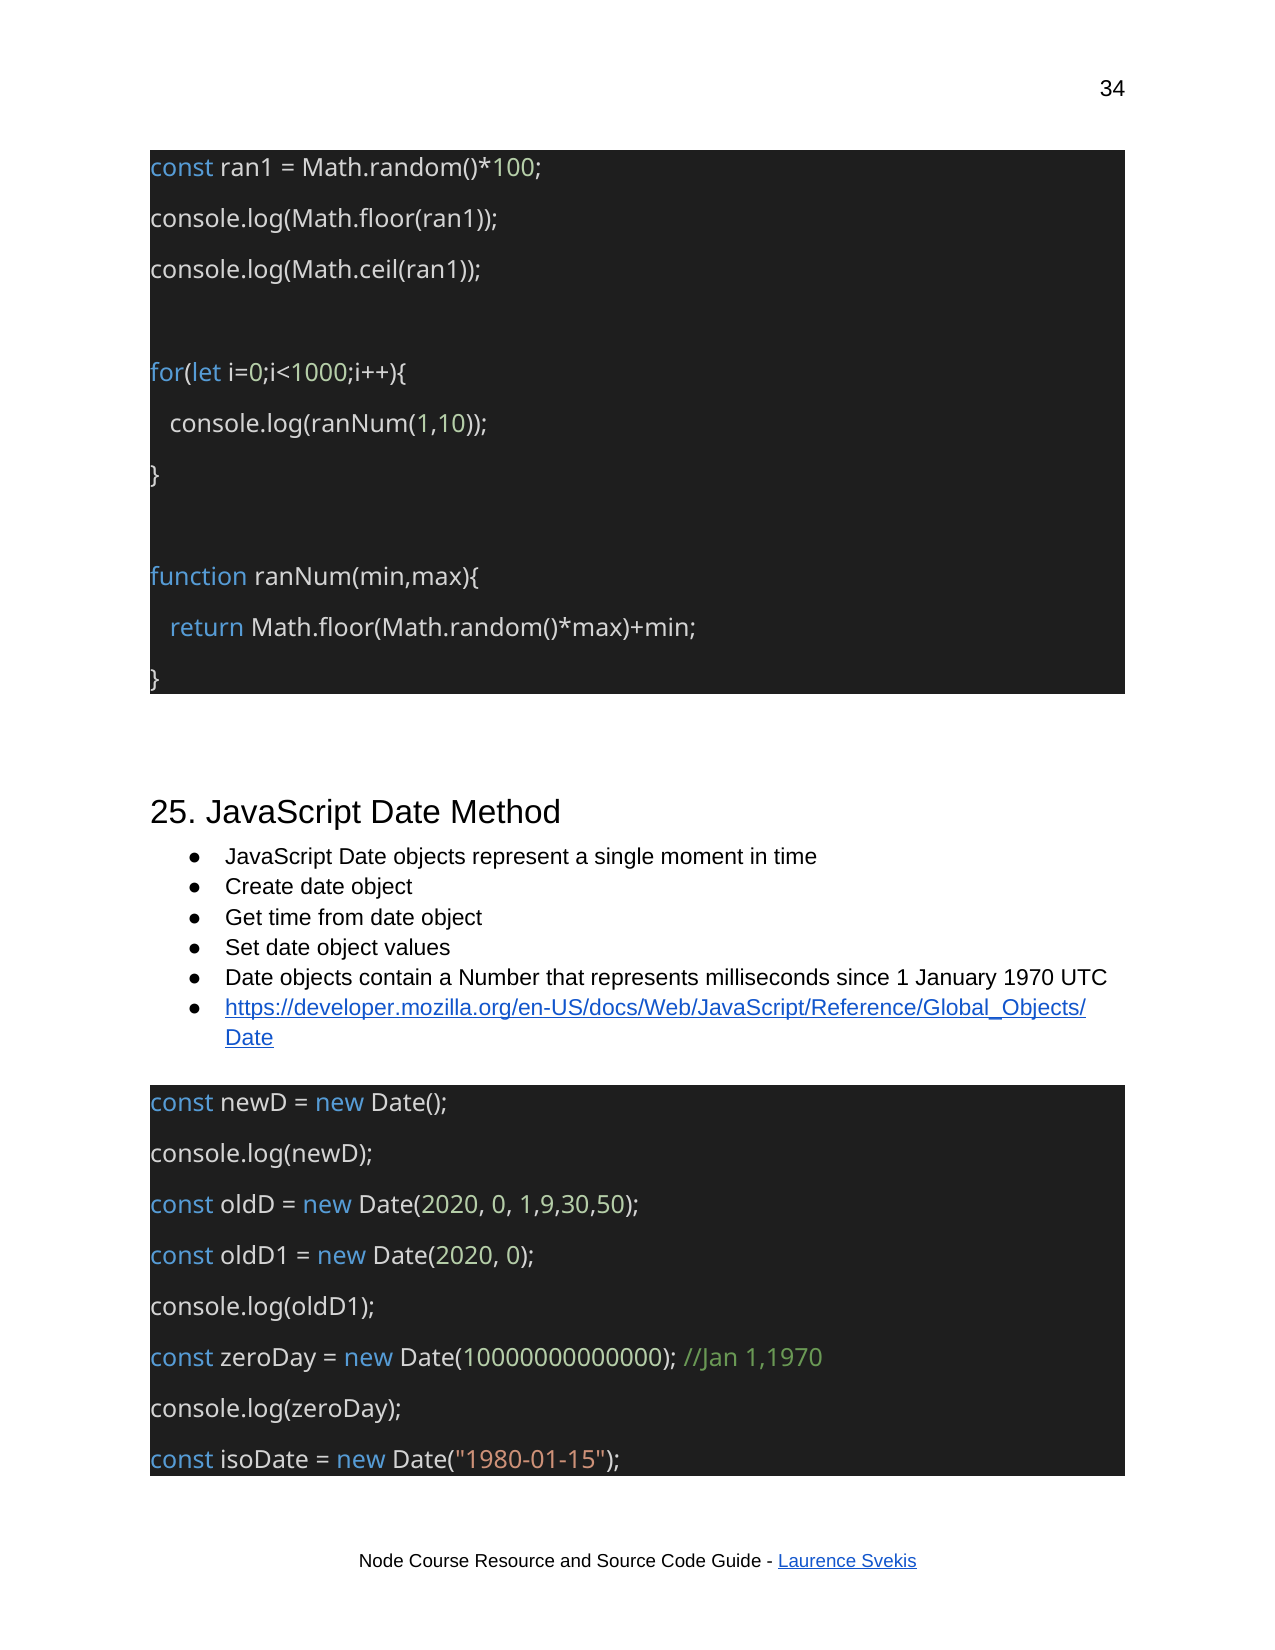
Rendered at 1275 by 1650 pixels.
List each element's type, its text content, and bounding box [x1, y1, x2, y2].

subtitle 25. JavaScript Date Method [150, 792, 1125, 831]
text console.log(Math.ceil(ran1)); [150, 252, 1125, 286]
list JavaScript Date objects represent a single moment in time [187, 843, 1125, 869]
list https://developer.mozilla.org/en-US/docs/Web/JavaScript/Reference/Global_Objects/Date [187, 994, 1125, 1051]
text const isoDate = new Date("1980-01-15"); [150, 1442, 1125, 1476]
text function ranNum(min,max){ [150, 558, 1125, 592]
text const oldD1 = new Date(2020, 0); [150, 1238, 1125, 1272]
text for(let i=0;i<1000;i++){ [150, 354, 1125, 388]
list Get time from date object [187, 903, 1125, 930]
text console.log(oldD1); [150, 1289, 1125, 1323]
text } [150, 456, 1125, 490]
text const newD = new Date(); [150, 1085, 1125, 1119]
text const ran1 = Math.random()*100; [150, 150, 1125, 184]
text console.log(ranNum(1,10)); [150, 405, 1125, 439]
list Create date object [187, 873, 1125, 899]
list Date objects contain a Number that represents milliseconds since 1 January 1970 UTC [187, 964, 1125, 990]
text return Math.floor(Math.random()*max)+min; [150, 609, 1125, 643]
text const oldD = new Date(2020, 0, 1,9,30,50); [150, 1187, 1125, 1221]
text console.log(newD); [150, 1136, 1125, 1170]
text console.log(Math.floor(ran1)); [150, 201, 1125, 235]
text const zeroDay = new Date(10000000000000); //Jan 1,1970 [150, 1340, 1125, 1374]
list Set date object values [187, 934, 1125, 960]
text console.log(zeroDay); [150, 1391, 1125, 1425]
text } [150, 660, 1125, 694]
